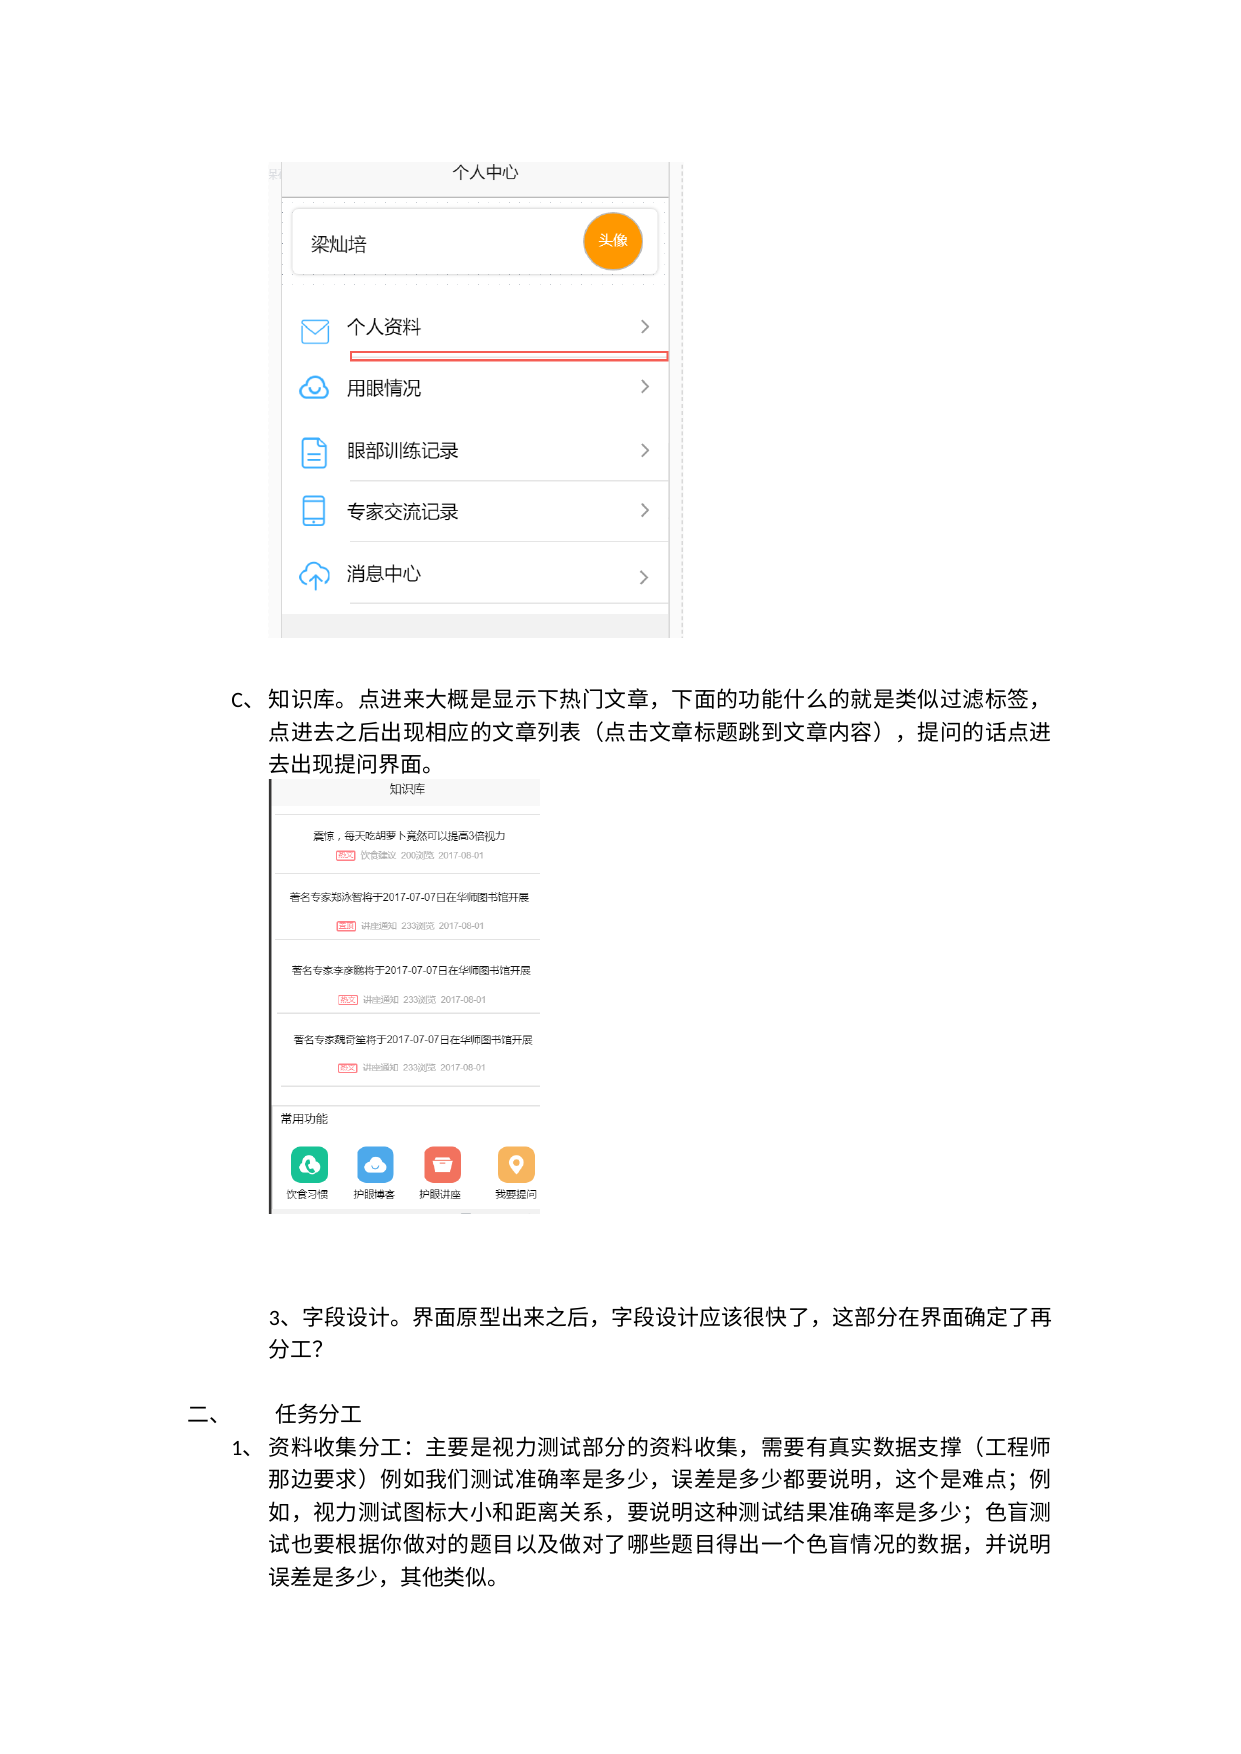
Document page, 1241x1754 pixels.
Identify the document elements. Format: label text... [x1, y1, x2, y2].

list 3、字段设计。界面原型出来之后，字段设计应该很快了，这部分在界面确定了再分工？ [269, 1299, 1053, 1364]
list 资料收集分工：主要是视力测试部分的资料收集，需要有真实数据支撑（工程师那边要求）例如我们测试准确率是多少，误差是多少都要说明，这个是难点；例如，视力测试图标大小和距离关系，要说明这种测试结果准确率是多少；色盲测试也要根据你做对的题目以及做对了哪些题目得出一个色盲情况的数据，并说明误差是多少，其他类似。 [231, 1429, 1053, 1592]
list 知识库。点进来大概是显示下热门文章，下面的功能什么的就是类似过滤标签，点进去之后出现相应的文章列表（点击文章标题跳到文章内容），提问的话点进去出现提问界面。 [231, 682, 1053, 779]
picture [268, 779, 540, 1214]
list 任务分工 [187, 1397, 1053, 1429]
picture [268, 162, 684, 638]
